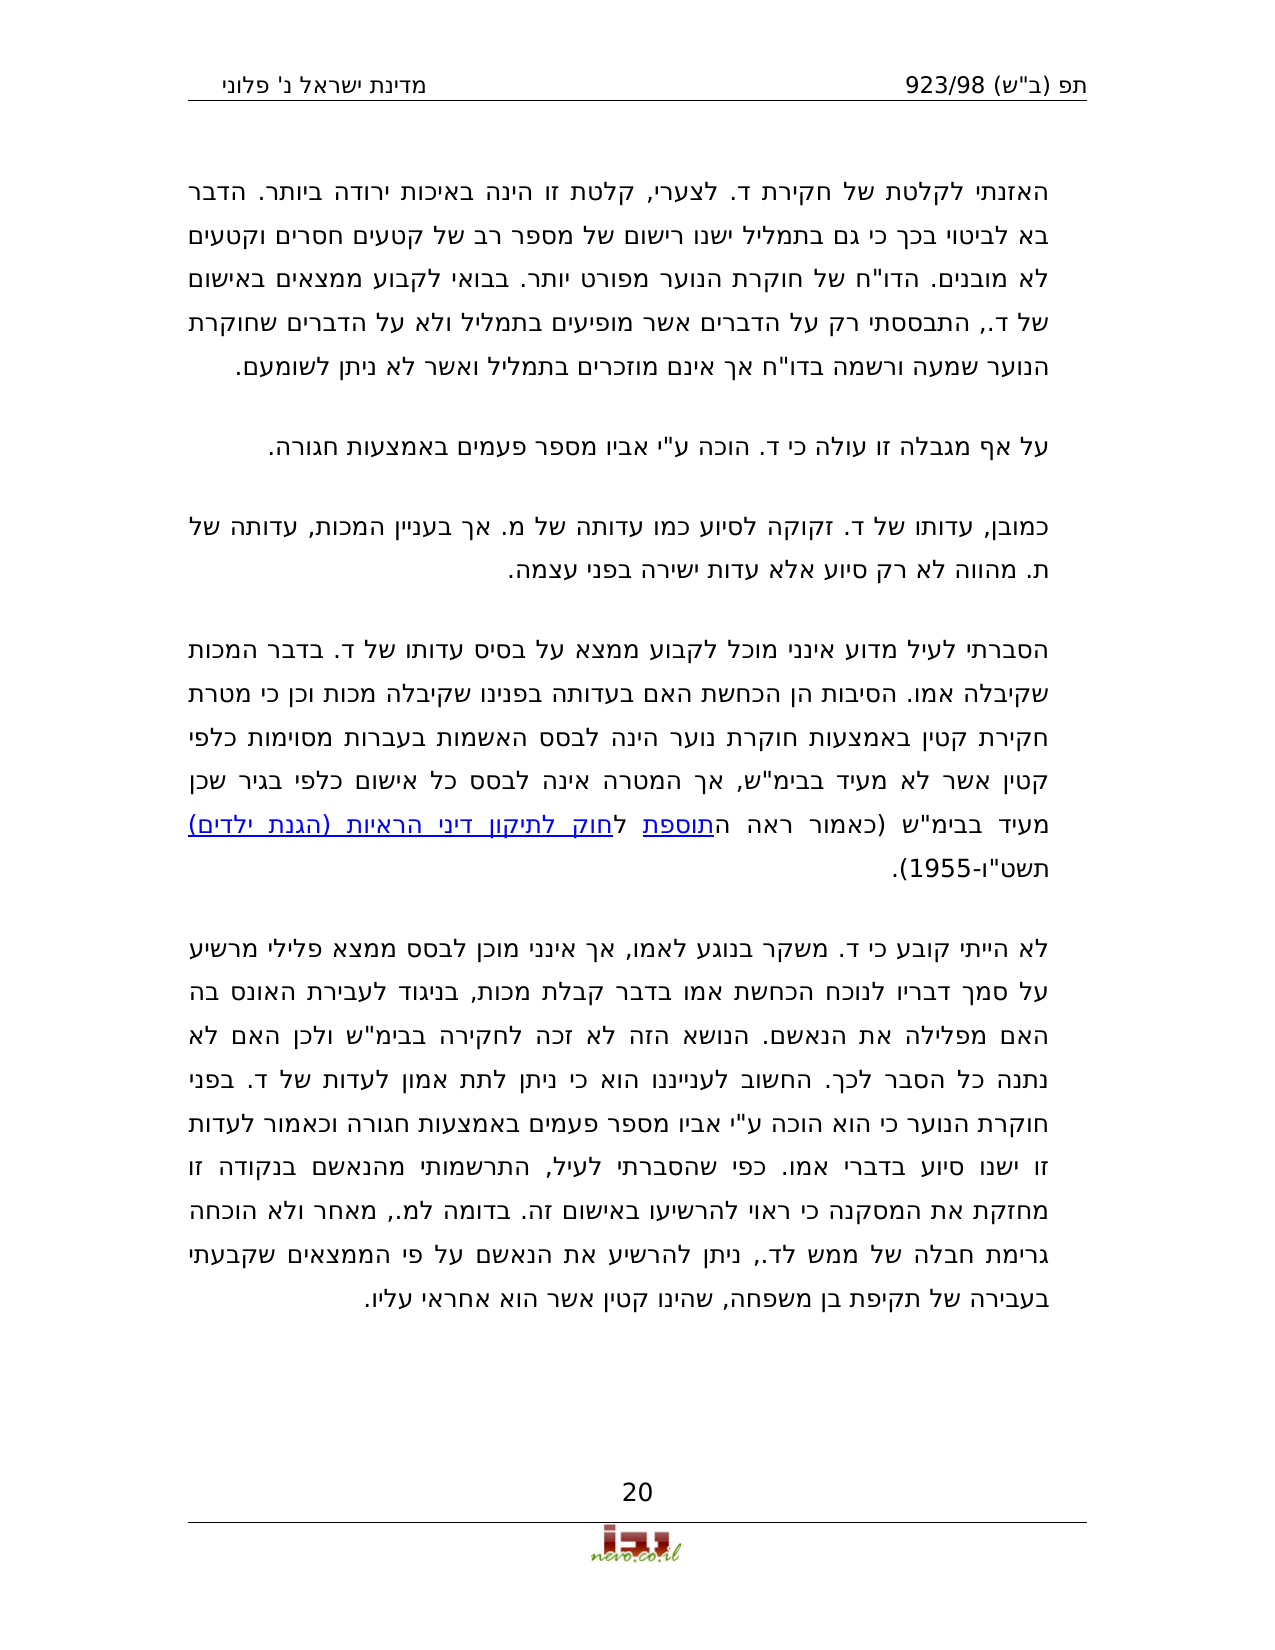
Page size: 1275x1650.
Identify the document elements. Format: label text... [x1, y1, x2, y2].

picture [591, 1524, 683, 1563]
text לא הייתי קובע כי ד. משקר בנוגע לאמו, אך אינני מוכן לבסס ממצא פלילי מרשיע על סמך דבריו לנוכח הכחשת אמו בדבר קבלת מכות, בניגוד לעבירת האונס בה האם מפלילה את הנאשם. הנושא הזה לא זכה לחקירה בבימ"ש ולכן האם לא נתנה כל הסבר לכך. החשוב לענייננו הוא כי ניתן לתת אמון לעדות של ד. בפני חוקרת הנוער כי הוא הוכה ע"י אביו מספר פעמים באמצעות חגורה וכאמור לעדות זו ישנו סיוע בדברי אמו. כפי שהסברתי לעיל, התרשמותי מהנאשם בנקודה זו מחזקת את המסקנה כי ראוי להרשיעו באישום זה. בדומה למ., מאחר ולא הוכחה גרימת חבלה של ממש לד., ניתן להרשיע את הנאשם על פי הממצאים שקבעתי בעבירה של תקיפת בן משפחה, שהינו קטין אשר הוא אחראי עליו. [187, 934, 1050, 1313]
text על אף מגבלה זו עולה כי ד. הוכה ע"י אביו מספר פעמים באמצעות חגורה. [187, 432, 1050, 461]
text הסברתי לעיל מדוע אינני מוכל לקבוע ממצא על בסיס עדותו של ד. בדבר המכות שקיבלה אמו. הסיבות הן הכחשת האם בעדותה בפנינו שקיבלה מכות וכן כי מטרת חקירת קטין באמצעות חוקרת נוער הינה לבסס האשמות בעברות מסוימות כלפי קטין אשר לא מעיד בבימ"ש, אך המטרה אינה לבסס כל אישום כלפי בגיר שכן מעיד בבימ"ש (כאמור ראה התוספת לחוק לתיקון דיני הראיות (הגנת ילדים) תשט"ו-1955). [187, 635, 1050, 883]
text האזנתי לקלטת של חקירת ד. לצערי, קלטת זו הינה באיכות ירודה ביותר. הדבר בא לביטוי בכך כי גם בתמליל ישנו רישום של מספר רב של קטעים חסרים וקטעים לא מובנים. הדו"ח של חוקרת הנוער מפורט יותר. בבואי לקבוע ממצאים באישום של ד., התבססתי רק על הדברים אשר מופיעים בתמליל ולא על הדברים שחוקרת הנוער שמעה ורשמה בדו"ח אך אינם מוזכרים בתמליל ואשר לא ניתן לשומעם. [187, 177, 1050, 381]
text כמובן, עדותו של ד. זקוקה לסיוע כמו עדותה של מ. אך בעניין המכות, עדותה של ת. מהווה לא רק סיוע אלא עדות ישירה בפני עצמה. [187, 512, 1050, 585]
